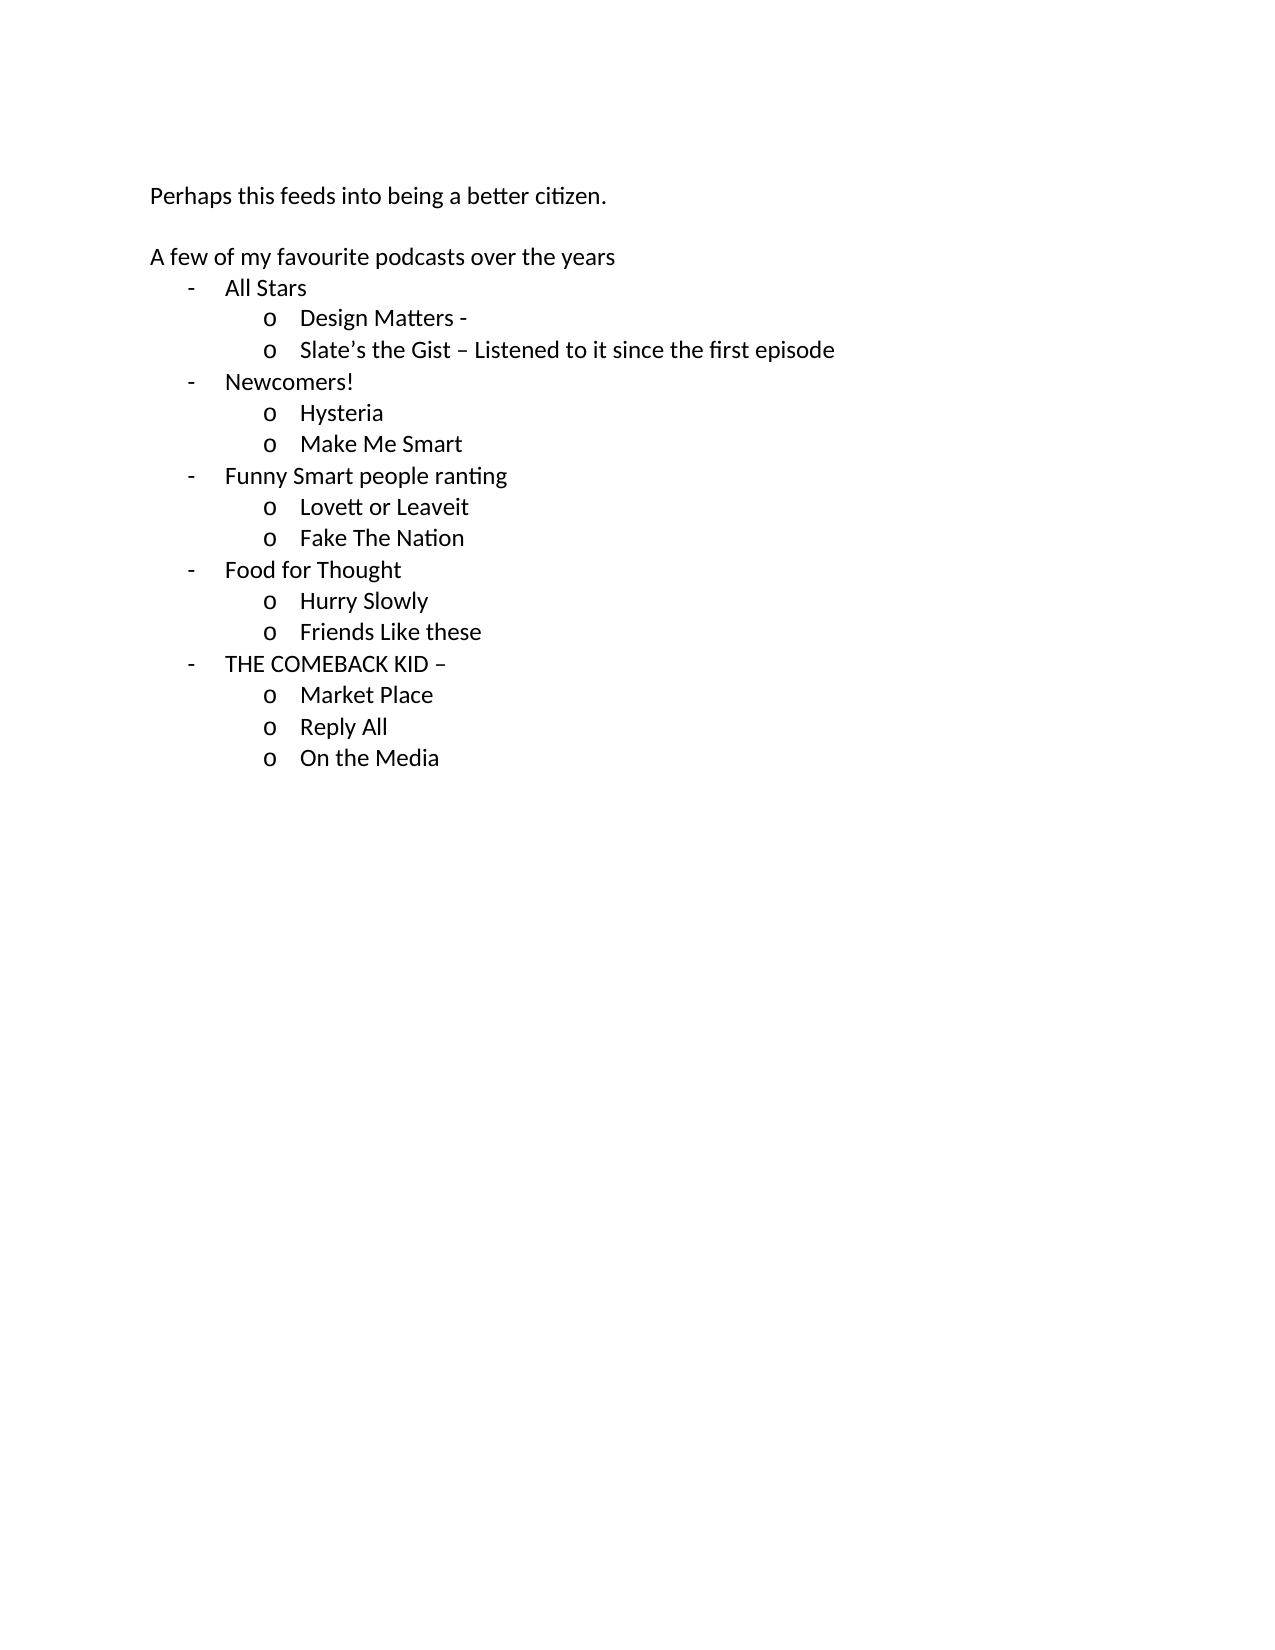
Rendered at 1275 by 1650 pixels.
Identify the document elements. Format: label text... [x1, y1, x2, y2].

list Hurry Slowly [262, 585, 1125, 617]
list On the Media [262, 742, 1125, 774]
list Fake The Nation [262, 522, 1125, 554]
list Hysteria [262, 397, 1125, 428]
text Perhaps this feeds into being a better citizen. [150, 181, 1125, 211]
list Design Matters - [262, 303, 1125, 334]
list Lovett or Leaveit [262, 491, 1125, 522]
list Friends Like these [262, 617, 1125, 648]
list Food for Thought [187, 554, 1125, 585]
list Make Me Smart [262, 428, 1125, 460]
list Slate’s the Gist – Listened to it since the first episode [262, 334, 1125, 366]
list Newcomers! [187, 366, 1125, 397]
text A few of my favourite podcasts over the years [150, 242, 1125, 272]
list All Stars [187, 272, 1125, 303]
list Funny Smart people ranting [187, 460, 1125, 491]
list Market Place [262, 679, 1125, 711]
list Reply All [262, 711, 1125, 742]
list THE COMEBACK KID – [187, 648, 1125, 679]
